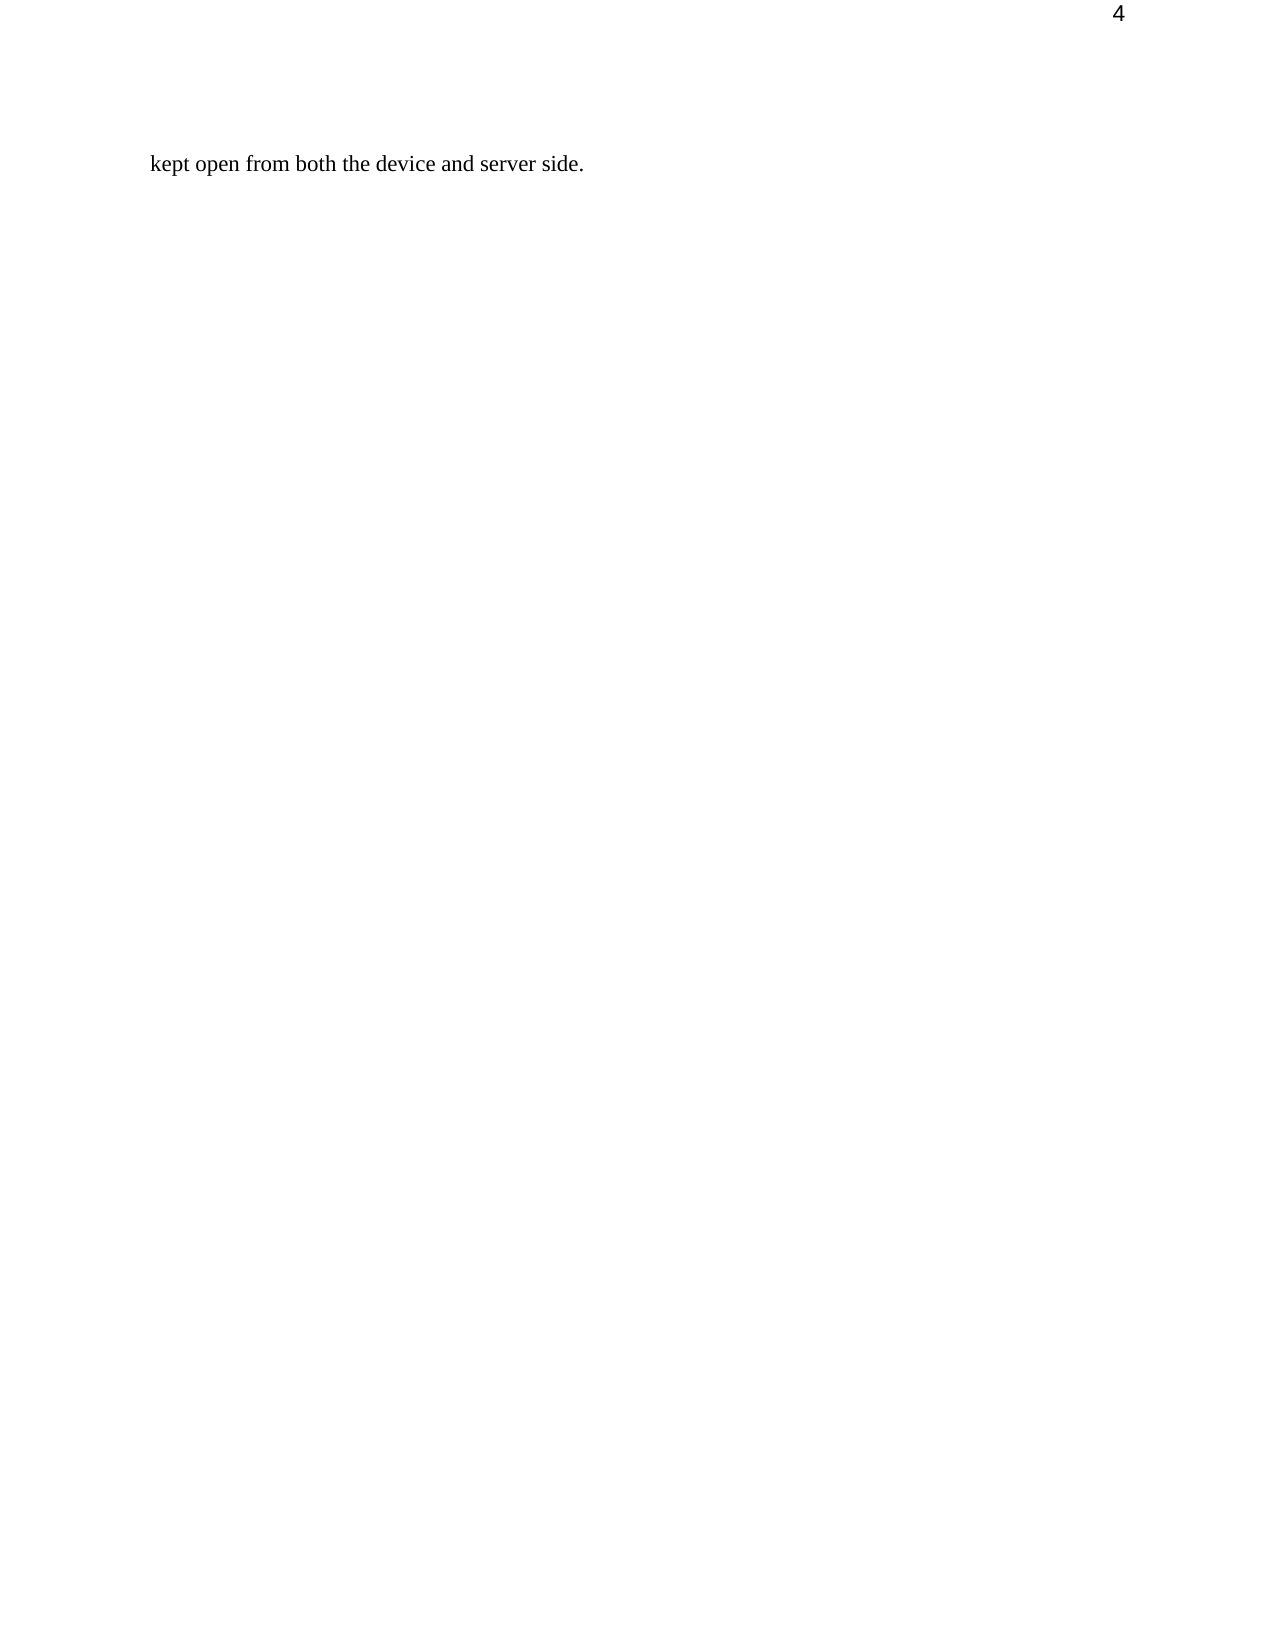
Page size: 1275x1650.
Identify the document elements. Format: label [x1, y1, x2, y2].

text [150, 150, 1125, 176]
